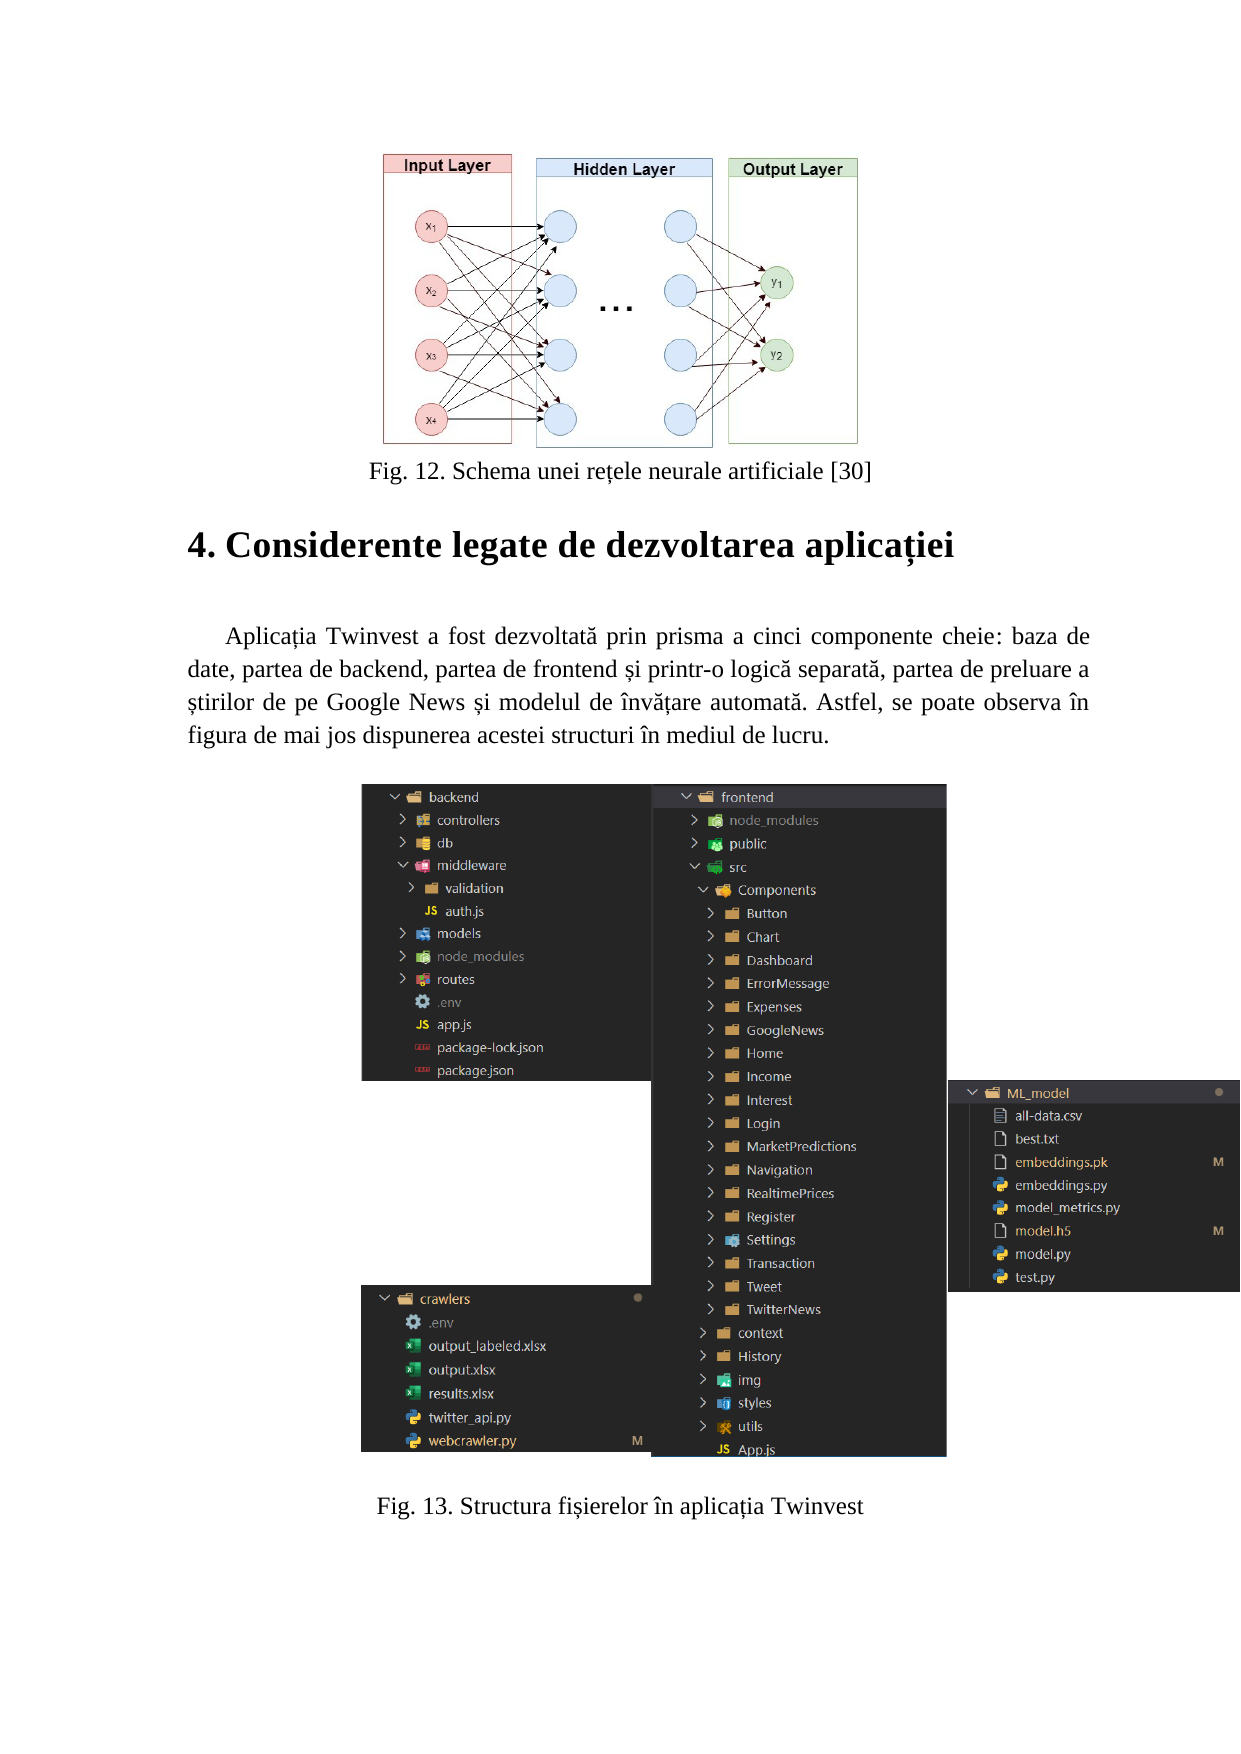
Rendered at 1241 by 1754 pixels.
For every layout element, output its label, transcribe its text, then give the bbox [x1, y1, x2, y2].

subtitle Considerente legate de dezvoltarea aplicației [187, 522, 1090, 566]
text Aplicația Twinvest a fost dezvoltată prin prisma a cinci componente cheie: baza de date, partea de backend, partea de frontend și printr-o logică separată, partea de preluare a știrilor de pe Google News și modelul de învățare automată. Astfel, se poate observa în figura de mai jos dispunerea acestei structuri în mediul de lucru. [187, 621, 1090, 749]
text Fig. 13. Structura fișierelor în aplicația Twinvest [150, 1491, 1090, 1520]
picture [361, 784, 947, 1457]
picture [381, 152, 859, 449]
text Fig. 12. Schema unei rețele neurale artificiale [150, 456, 1090, 485]
picture [948, 1080, 1240, 1292]
